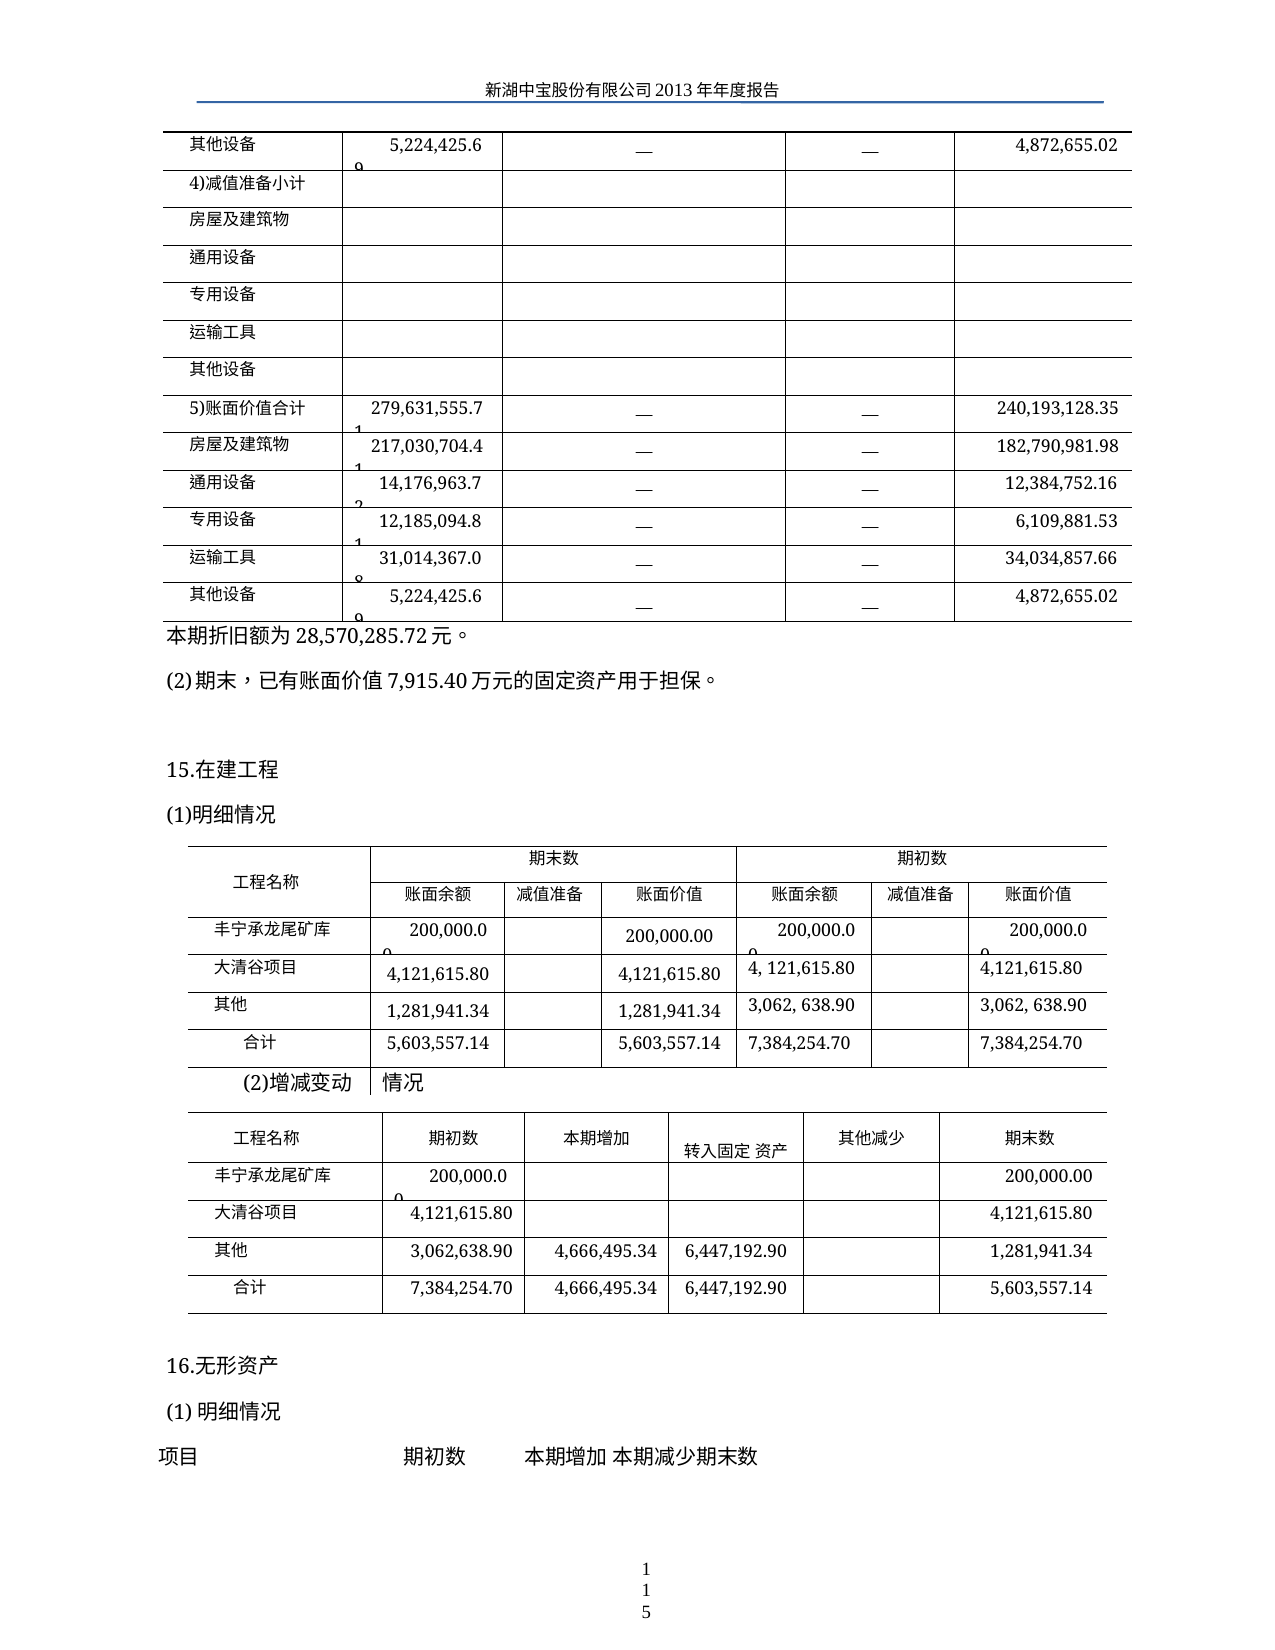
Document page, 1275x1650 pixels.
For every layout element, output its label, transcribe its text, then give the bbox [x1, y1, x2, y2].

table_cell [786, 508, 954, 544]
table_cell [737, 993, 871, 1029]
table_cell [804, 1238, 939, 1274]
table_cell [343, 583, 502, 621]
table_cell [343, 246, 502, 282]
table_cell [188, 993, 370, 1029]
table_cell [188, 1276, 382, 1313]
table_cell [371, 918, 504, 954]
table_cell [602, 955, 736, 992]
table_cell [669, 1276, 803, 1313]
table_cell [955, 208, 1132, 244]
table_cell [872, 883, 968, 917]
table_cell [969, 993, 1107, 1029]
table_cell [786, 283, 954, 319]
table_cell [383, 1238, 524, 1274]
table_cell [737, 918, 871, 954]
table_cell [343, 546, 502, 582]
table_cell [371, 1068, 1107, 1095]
text (1)明细情况 [120, 801, 1175, 829]
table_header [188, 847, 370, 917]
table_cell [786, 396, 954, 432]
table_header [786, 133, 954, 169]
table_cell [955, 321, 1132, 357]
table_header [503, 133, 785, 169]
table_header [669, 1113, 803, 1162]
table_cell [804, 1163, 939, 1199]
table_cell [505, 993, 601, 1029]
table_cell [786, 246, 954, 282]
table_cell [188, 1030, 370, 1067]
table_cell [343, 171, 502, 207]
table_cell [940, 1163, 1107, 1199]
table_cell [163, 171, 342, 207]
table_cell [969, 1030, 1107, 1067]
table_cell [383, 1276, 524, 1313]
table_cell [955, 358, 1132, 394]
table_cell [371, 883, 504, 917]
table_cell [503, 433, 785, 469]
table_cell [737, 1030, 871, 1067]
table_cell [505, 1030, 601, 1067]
text (1) 明细情况 [120, 1397, 1175, 1425]
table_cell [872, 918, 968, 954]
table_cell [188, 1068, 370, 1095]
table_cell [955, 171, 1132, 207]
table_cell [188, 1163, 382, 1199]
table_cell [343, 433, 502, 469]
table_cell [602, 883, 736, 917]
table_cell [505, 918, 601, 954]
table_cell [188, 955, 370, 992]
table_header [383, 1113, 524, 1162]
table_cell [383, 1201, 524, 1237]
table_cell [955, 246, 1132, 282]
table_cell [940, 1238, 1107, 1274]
list 期末，已有账面价值7,915.40万元的固定资产用于担保。 [120, 667, 1175, 695]
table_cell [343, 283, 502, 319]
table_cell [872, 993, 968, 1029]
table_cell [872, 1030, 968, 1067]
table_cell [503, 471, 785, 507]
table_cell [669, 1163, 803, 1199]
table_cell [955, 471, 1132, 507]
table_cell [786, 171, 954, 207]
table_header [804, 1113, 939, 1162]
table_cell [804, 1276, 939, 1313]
list 无形资产 [120, 1352, 1175, 1380]
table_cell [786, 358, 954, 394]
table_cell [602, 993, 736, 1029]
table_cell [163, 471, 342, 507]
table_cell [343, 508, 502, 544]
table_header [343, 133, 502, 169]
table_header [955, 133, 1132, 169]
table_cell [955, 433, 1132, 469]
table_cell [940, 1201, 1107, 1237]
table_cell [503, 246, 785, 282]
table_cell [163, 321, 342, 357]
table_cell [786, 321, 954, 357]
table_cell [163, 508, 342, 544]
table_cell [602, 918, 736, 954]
text 项目 期初数 本期增加 本期减少期末数 [120, 1442, 1175, 1470]
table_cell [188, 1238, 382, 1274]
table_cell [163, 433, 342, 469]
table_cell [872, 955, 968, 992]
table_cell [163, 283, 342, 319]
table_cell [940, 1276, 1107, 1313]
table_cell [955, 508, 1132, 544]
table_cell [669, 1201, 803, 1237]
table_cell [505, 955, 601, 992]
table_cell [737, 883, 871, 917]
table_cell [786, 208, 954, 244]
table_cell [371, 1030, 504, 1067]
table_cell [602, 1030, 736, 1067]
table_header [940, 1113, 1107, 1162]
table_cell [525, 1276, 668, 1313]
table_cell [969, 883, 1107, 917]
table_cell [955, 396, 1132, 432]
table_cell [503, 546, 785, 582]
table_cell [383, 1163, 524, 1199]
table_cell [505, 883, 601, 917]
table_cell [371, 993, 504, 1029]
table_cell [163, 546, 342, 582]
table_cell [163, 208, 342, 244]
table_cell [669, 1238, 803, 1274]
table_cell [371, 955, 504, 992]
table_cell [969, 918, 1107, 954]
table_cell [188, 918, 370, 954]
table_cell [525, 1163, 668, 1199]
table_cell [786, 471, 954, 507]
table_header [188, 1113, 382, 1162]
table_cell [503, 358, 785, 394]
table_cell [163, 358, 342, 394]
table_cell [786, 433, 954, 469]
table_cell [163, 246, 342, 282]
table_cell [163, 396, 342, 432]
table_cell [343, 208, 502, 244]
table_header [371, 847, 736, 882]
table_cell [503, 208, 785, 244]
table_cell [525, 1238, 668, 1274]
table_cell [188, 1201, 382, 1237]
list 在建工程 [120, 756, 1175, 784]
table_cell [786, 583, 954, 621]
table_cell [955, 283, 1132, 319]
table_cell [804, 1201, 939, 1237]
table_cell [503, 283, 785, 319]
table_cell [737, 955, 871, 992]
text 本期折旧额为28,570,285.72元。 [120, 622, 1175, 650]
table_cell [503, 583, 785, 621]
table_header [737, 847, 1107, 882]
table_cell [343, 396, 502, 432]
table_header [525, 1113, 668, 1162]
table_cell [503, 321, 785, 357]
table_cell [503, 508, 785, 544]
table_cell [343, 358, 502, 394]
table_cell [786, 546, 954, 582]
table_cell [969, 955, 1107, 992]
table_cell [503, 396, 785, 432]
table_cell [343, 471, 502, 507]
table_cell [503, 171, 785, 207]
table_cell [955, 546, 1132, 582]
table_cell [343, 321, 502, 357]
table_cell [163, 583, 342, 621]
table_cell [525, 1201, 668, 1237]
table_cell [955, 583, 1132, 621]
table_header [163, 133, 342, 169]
